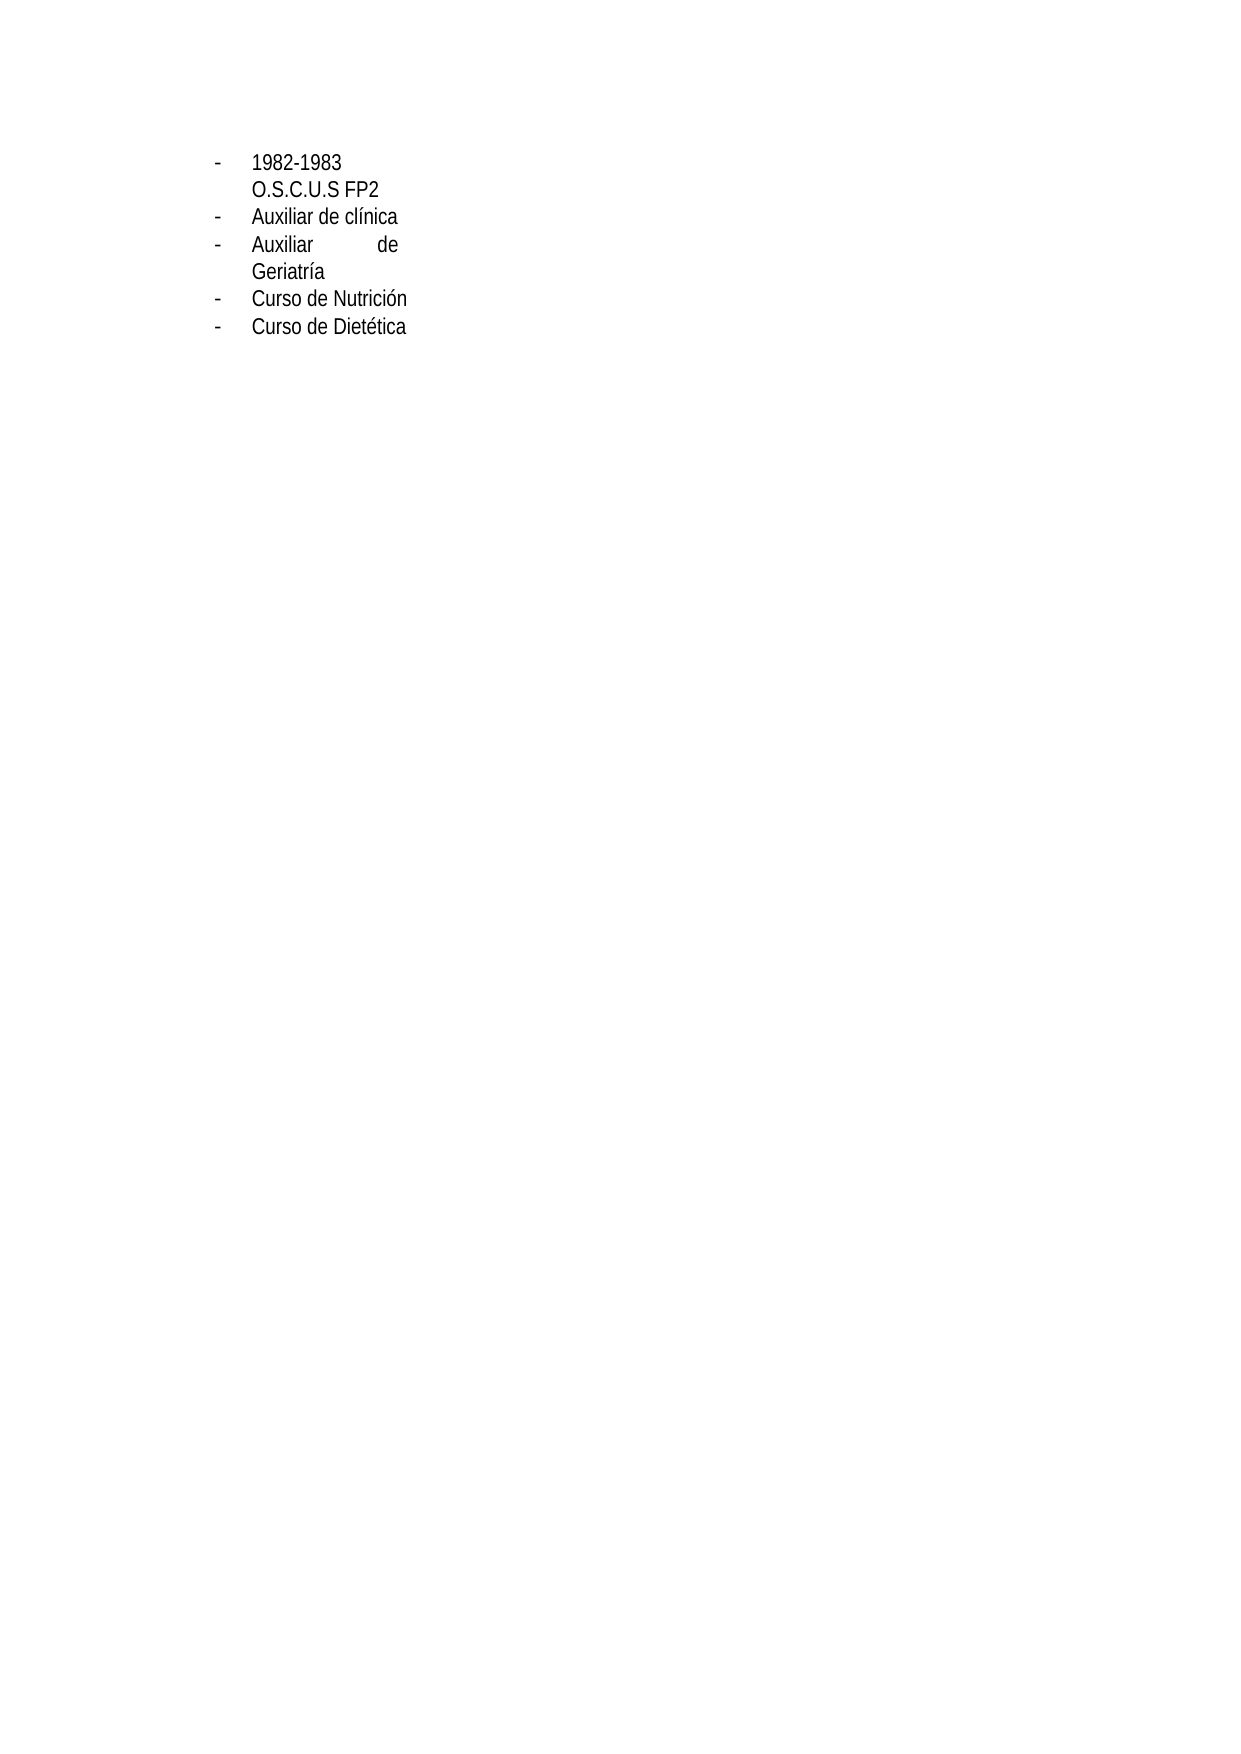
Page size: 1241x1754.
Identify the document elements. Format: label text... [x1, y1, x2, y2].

list Auxiliar de clínica [214, 202, 398, 230]
list Curso de Nutrición [214, 284, 1063, 312]
list 1982-1983 O.S.C.U.S FP2 [214, 148, 398, 202]
list Auxiliar de Geriatría [214, 230, 398, 284]
list Curso de Dietética [214, 312, 1063, 340]
